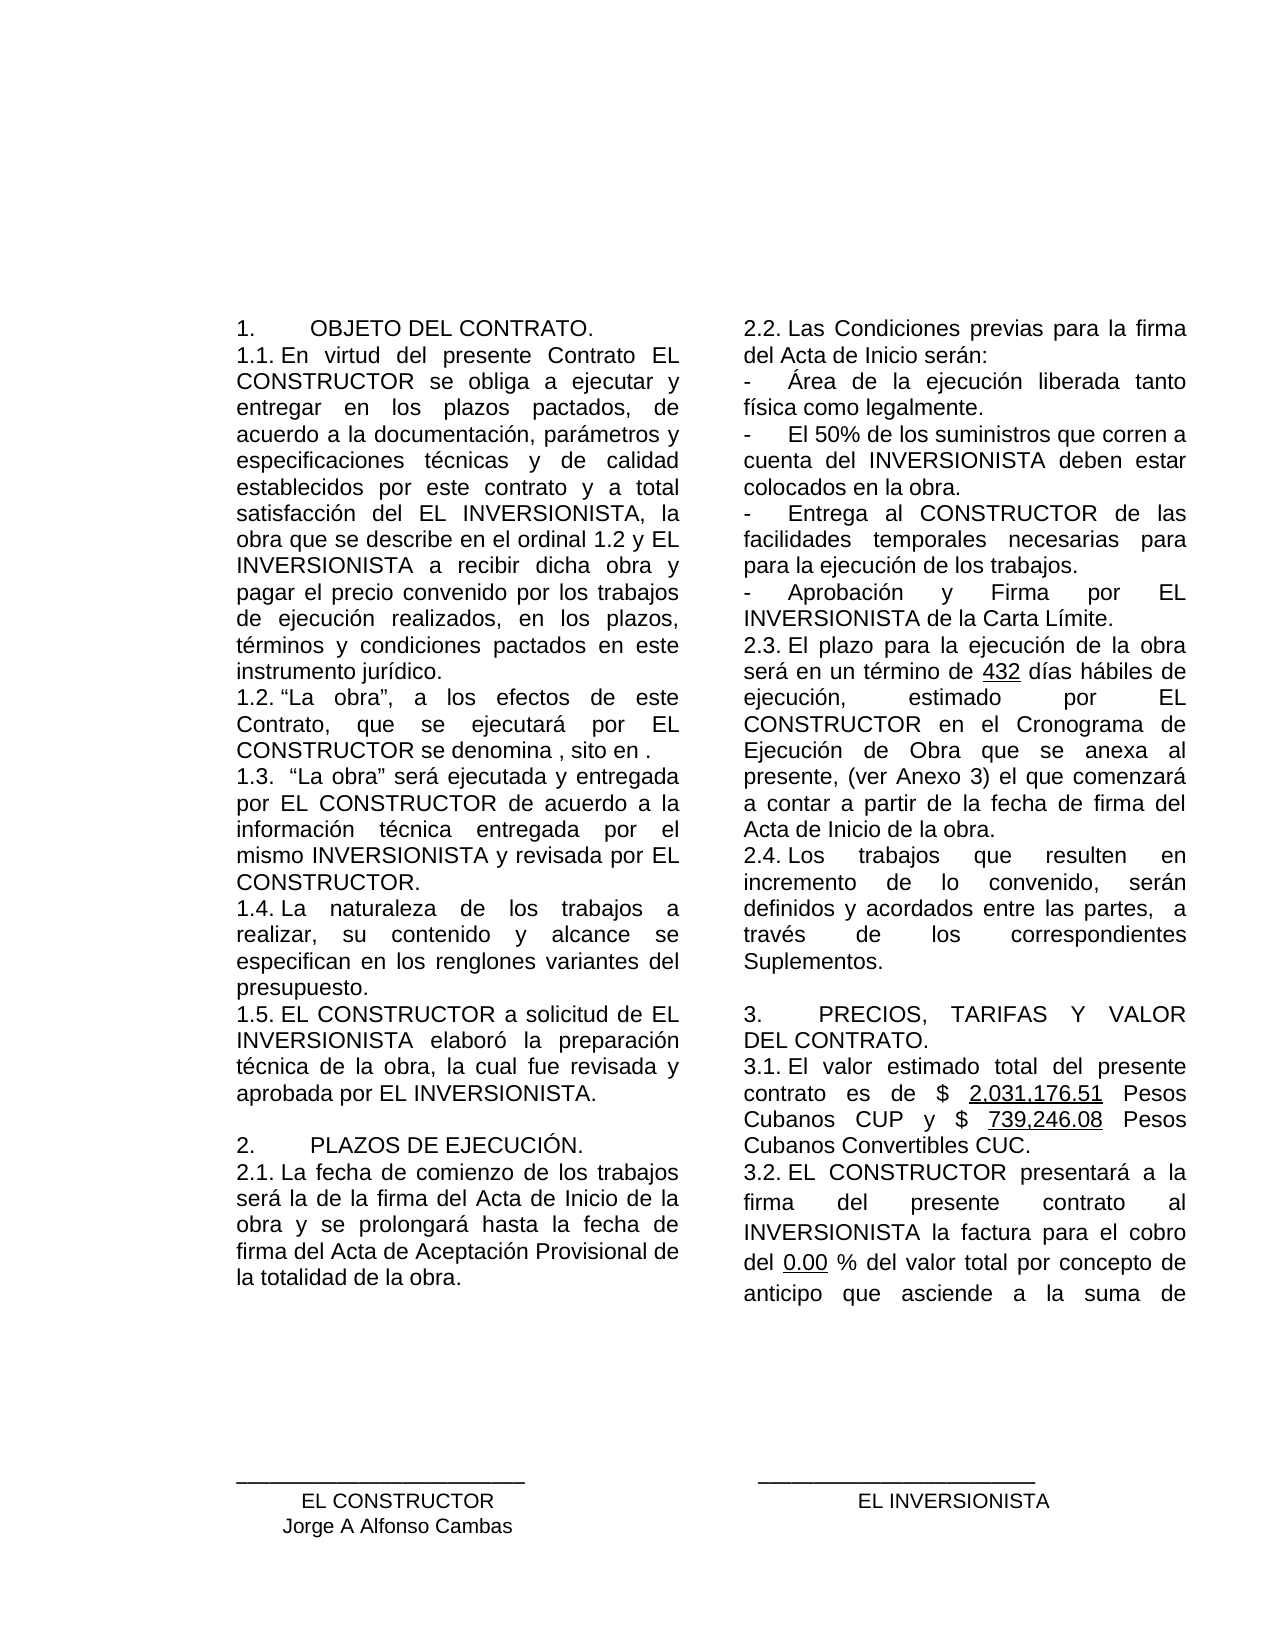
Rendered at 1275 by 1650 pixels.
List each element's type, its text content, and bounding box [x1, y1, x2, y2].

list OBJETO DEL CONTRATO. [236, 315, 679, 342]
list La fecha de comienzo de los trabajos será la de la firma del Acta de Inicio de la obra y se prolongará hasta la fecha de firma del Acta de Aceptación Provisional de la totalidad de la obra. [236, 1159, 679, 1290]
list El 50% de los suministros que corren a cuenta del INVERSIONISTA deben estar colocados en la obra. [743, 421, 1187, 500]
list La naturaleza de los trabajos a realizar, su contenido y alcance se especifican en los renglones variantes del presupuesto. [236, 895, 679, 1001]
list EL CONSTRUCTOR a solicitud de EL INVERSIONISTA elaboró la preparación técnica de la obra, la cual fue revisada y aprobada por EL INVERSIONISTA. [236, 1001, 679, 1106]
list “La obra” será ejecutada y entregada por EL CONSTRUCTOR de acuerdo a la información técnica entregada por el mismo INVERSIONISTA y revisada por EL CONSTRUCTOR. [236, 763, 679, 895]
list Aprobación y Firma por EL INVERSIONISTA de la Carta Límite. [743, 579, 1187, 632]
list Área de la ejecución liberada tanto física como legalmente. [743, 368, 1187, 421]
list Los trabajos que resulten en incremento de lo convenido, serán definidos y acordados entre las partes, a través de los correspondientes Suplementos. [743, 842, 1187, 974]
list En virtud del presente Contrato EL CONSTRUCTOR se obliga a ejecutar y entregar en los plazos pactados, de acuerdo a la documentación, parámetros y especificaciones técnicas y de calidad establecidos por este contrato y a total satisfacción del EL INVERSIONISTA, la obra que se describe en el ordinal 1.2 y EL INVERSIONISTA a recibir dicha obra y pagar el precio convenido por los trabajos de ejecución realizados, en los plazos, términos y condiciones pactados en este instrumento jurídico. [236, 342, 679, 684]
list El plazo para la ejecución de la obra será en un término de 432 días hábiles de ejecución, estimado por EL CONSTRUCTOR en el Cronograma de Ejecución de Obra que se anexa al presente, (ver Anexo 3) el que comenzará a contar a partir de la fecha de firma del Acta de Inicio de la obra. [743, 632, 1187, 842]
list PLAZOS DE EJECUCIÓN. [236, 1132, 679, 1159]
list El valor estimado total del presente contrato es de $ 2,031,176.51 Pesos Cubanos CUP y $ 739,246.08 Pesos Cubanos Convertibles CUC. [743, 1053, 1187, 1159]
list “La obra”, a los efectos de este Contrato, que se ejecutará por EL CONSTRUCTOR se denomina , sito en . [236, 684, 679, 763]
list PRECIOS, TARIFAS Y VALOR DEL CONTRATO. [743, 1001, 1187, 1053]
list Entrega al CONSTRUCTOR de las facilidades temporales necesarias para para la ejecución de los trabajos. [743, 500, 1187, 579]
list Las Condiciones previas para la firma del Acta de Inicio serán: [743, 315, 1187, 368]
